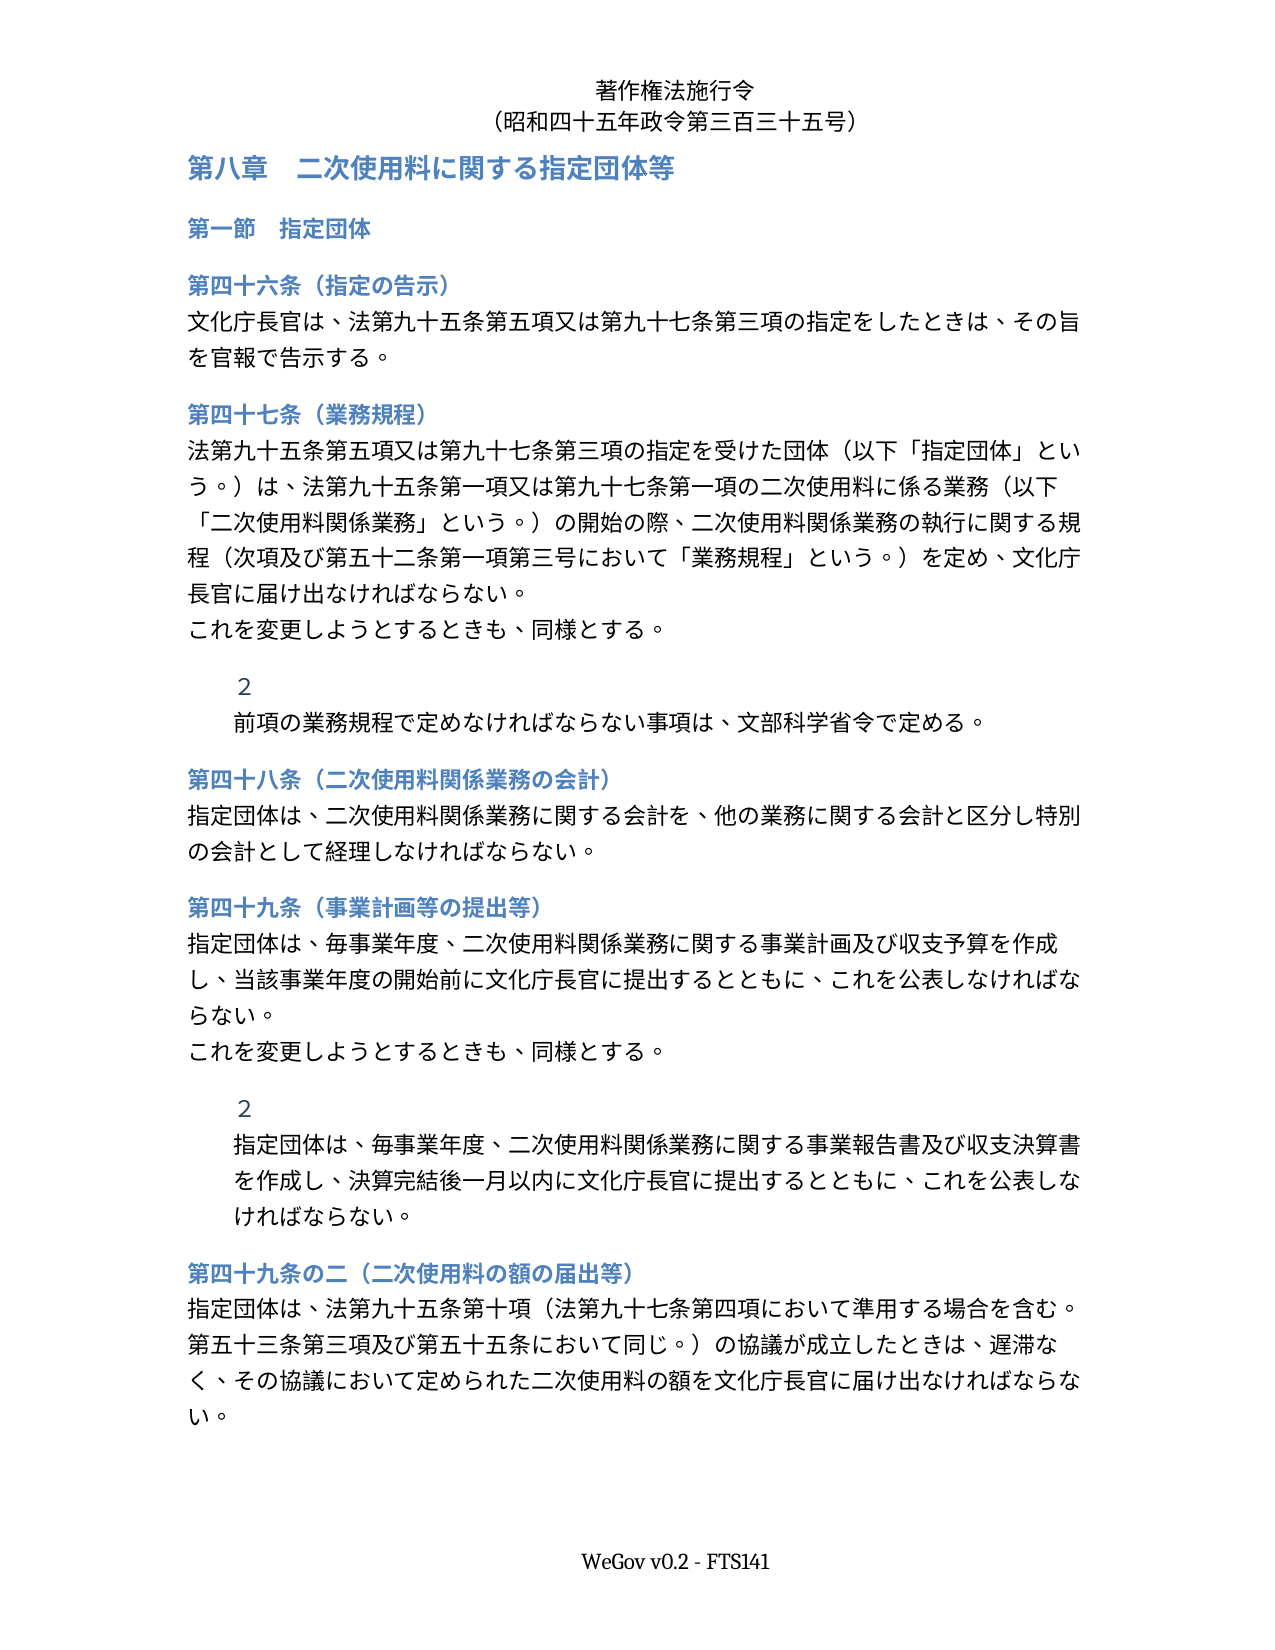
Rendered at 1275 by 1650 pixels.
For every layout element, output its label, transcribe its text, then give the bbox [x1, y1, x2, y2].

text 前項の業務規程で定めなければならない事項は、文部科学省令で定める。 [233, 707, 1087, 738]
subtitle 第一節 指定団体 [187, 213, 1087, 244]
subtitle 第四十九条の二（二次使用料の額の届出等） [187, 1257, 1087, 1289]
subtitle 第八章 二次使用料に関する指定団体等 [187, 150, 1087, 187]
subtitle 第四十七条（業務規程） [187, 399, 1087, 430]
text 指定団体は、二次使用料関係業務に関する会計を、他の業務に関する会計と区分し特別の会計として経理しなければならない。 [187, 800, 1087, 867]
subtitle 第四十八条（二次使用料関係業務の会計） [187, 764, 1087, 795]
text 指定団体は、法第九十五条第十項（法第九十七条第四項において準用する場合を含む。第五十三条第三項及び第五十五条において同じ。）の協議が成立したときは、遅滞なく、その協議において定められた二次使用料の額を文化庁長官に届け出なければならない。 [187, 1293, 1087, 1432]
subtitle ２ [233, 1093, 1087, 1124]
text 法第九十五条第五項又は第九十七条第三項の指定を受けた団体（以下「指定団体」という。）は、法第九十五条第一項又は第九十七条第一項の二次使用料に係る業務（以下「二次使用料関係業務」という。）の開始の際、二次使用料関係業務の執行に関する規程（次項及び第五十二条第一項第三号において「業務規程」という。）を定め、文化庁長官に届け出なければならない。 これを変更しようとするときも、同様とする。 [187, 434, 1087, 646]
subtitle ２ [233, 671, 1087, 702]
text 指定団体は、毎事業年度、二次使用料関係業務に関する事業計画及び収支予算を作成し、当該事業年度の開始前に文化庁長官に提出するとともに、これを公表しなければならない。 これを変更しようとするときも、同様とする。 [187, 928, 1087, 1067]
subtitle 第四十六条（指定の告示） [187, 270, 1087, 301]
text 文化庁長官は、法第九十五条第五項又は第九十七条第三項の指定をしたときは、その旨を官報で告示する。 [187, 306, 1087, 373]
text 指定団体は、毎事業年度、二次使用料関係業務に関する事業報告書及び収支決算書を作成し、決算完結後一月以内に文化庁長官に提出するとともに、これを公表しなければならない。 [233, 1129, 1087, 1232]
subtitle 第四十九条（事業計画等の提出等） [187, 892, 1087, 924]
